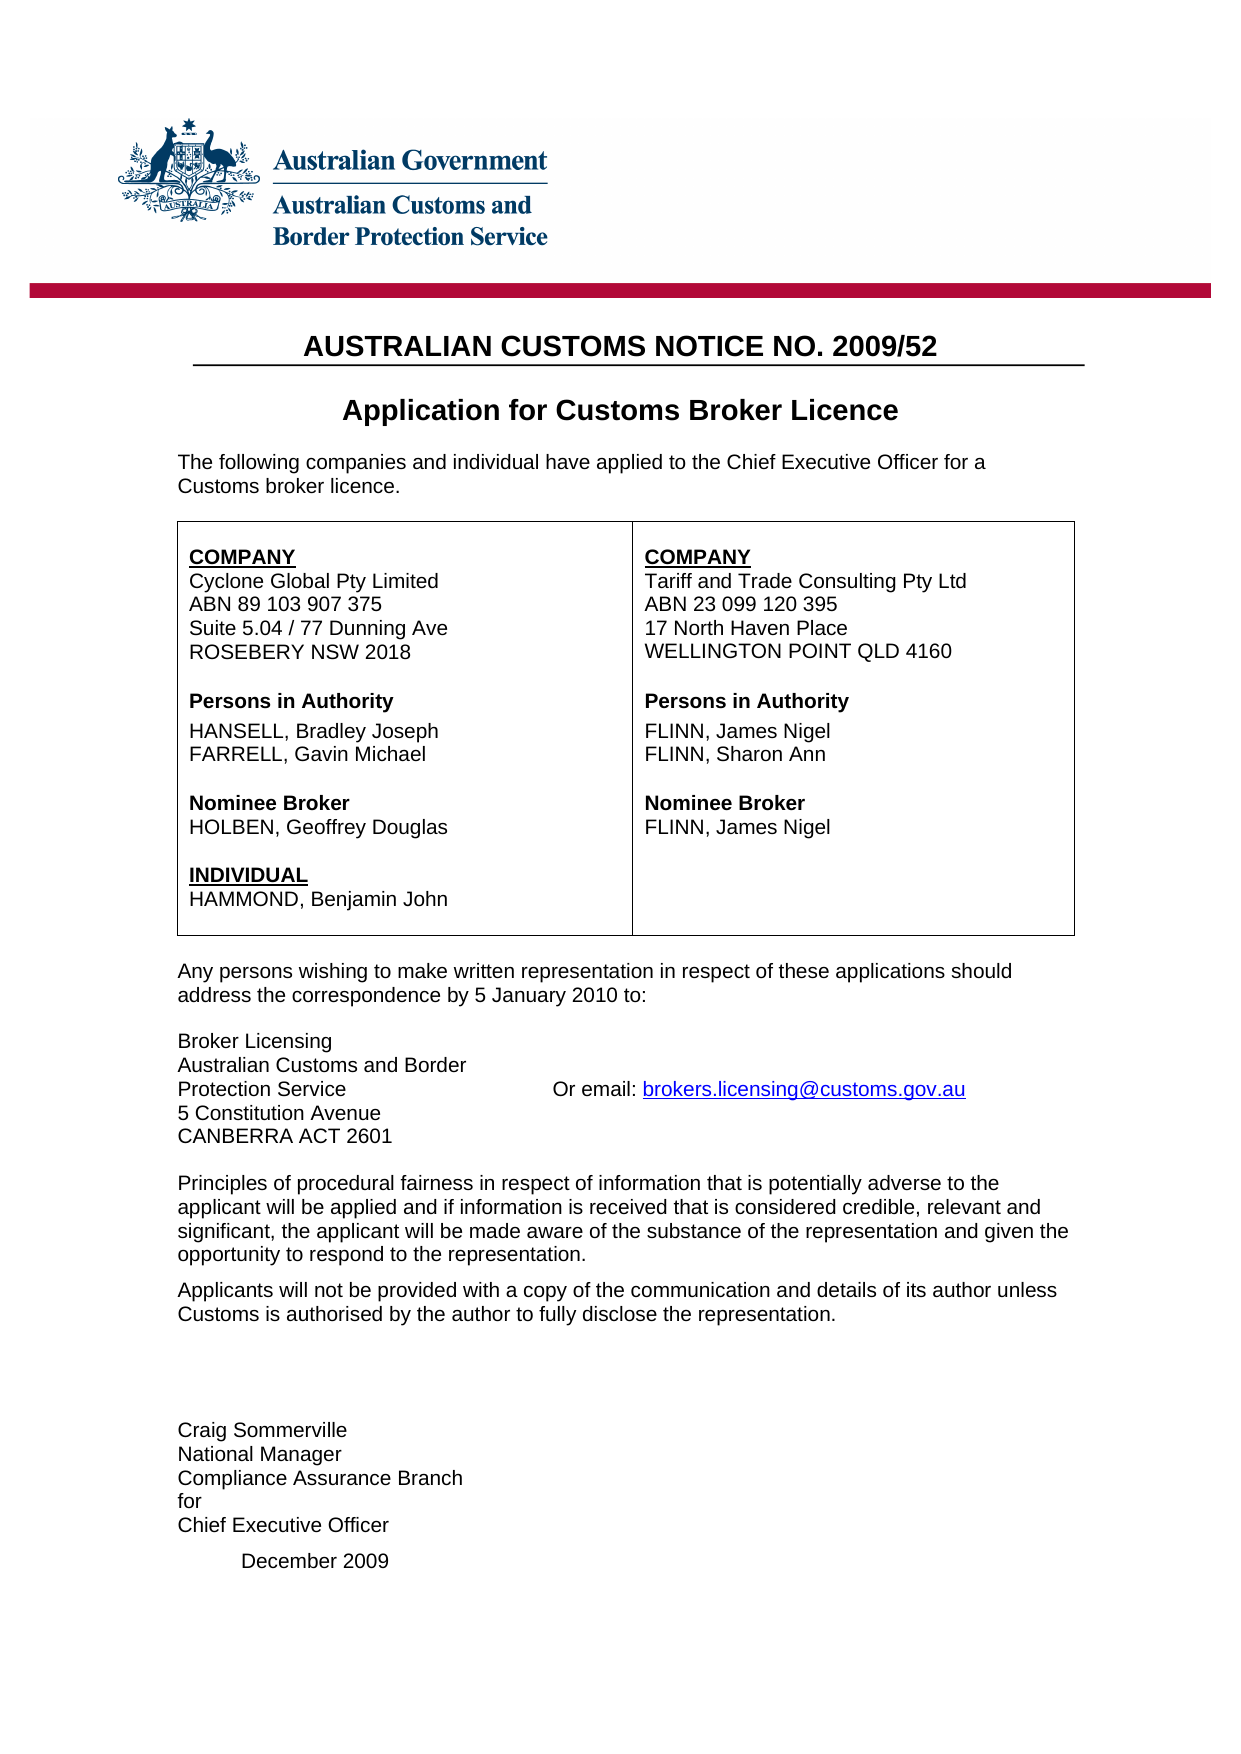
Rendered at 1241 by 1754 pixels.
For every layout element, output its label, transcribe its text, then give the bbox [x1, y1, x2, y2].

table_cell INDIVIDUAL HAMMOND, Benjamin John [178, 853, 632, 935]
table_cell FLINN, James Nigel FLINN, Sharon Ann [633, 718, 1074, 781]
picture [29, 118, 1211, 298]
table_cell [633, 853, 1074, 935]
text CANBERRA ACT 2601 [177, 1125, 1223, 1149]
text Australian Customs and Border [177, 1054, 1223, 1078]
text Principles of procedural fairness in respect of information that is potentially adverse to the applicant will be applied and if information is received that is considered credible, relevant and significant, the applicant will be made aware of the substance of the representation and given the opportunity to respond to the representation. [177, 1172, 1073, 1266]
text Broker Licensing [177, 1029, 1223, 1054]
text Applicants will not be provided with a copy of the communication and details of its author unless Customs is authorised by the author to fully disclose the representation. [177, 1278, 1061, 1326]
table_cell Nominee Broker FLINN, James Nigel [633, 781, 1074, 853]
text Chief Executive Officer December 2009 [177, 1513, 392, 1572]
table_header COMPANY Cyclone Global Pty Limited ABN 89 103 907 375 Suite 5.04 / 77 Dunning Ave ROSEBERY NSW 2018 [178, 522, 632, 679]
table_cell HANSELL, Bradley Joseph FARRELL, Gavin Michael [178, 718, 632, 781]
table_cell Persons in Authority [178, 679, 632, 718]
text Compliance Assurance Branch for [177, 1466, 466, 1513]
title AUSTRALIAN CUSTOMS NOTICE NO. 2009/52 [300, 329, 941, 363]
table_cell Nominee Broker HOLBEN, Geoffrey Douglas [178, 781, 632, 853]
text The following companies and individual have applied to the Chief Executive Officer for a Customs broker licence. [177, 451, 989, 497]
table_header COMPANY Tariff and Trade Consulting Pty Ltd ABN 23 099 120 395 17 North Haven Place WELLINGTON POINT QLD 4160 [633, 522, 1074, 679]
text Craig Sommerville National Manager [177, 1419, 350, 1466]
table_cell Persons in Authority [633, 679, 1074, 718]
text Any persons wishing to make written representation in respect of these applications should address the correspondence by 5 January 2010 to: [177, 959, 1073, 1007]
title Application for Customs Broker Licence [300, 393, 941, 427]
text Protection Service Or email: brokers.licensing@customs.gov.au 5 Constitution Avenue [177, 1078, 967, 1125]
